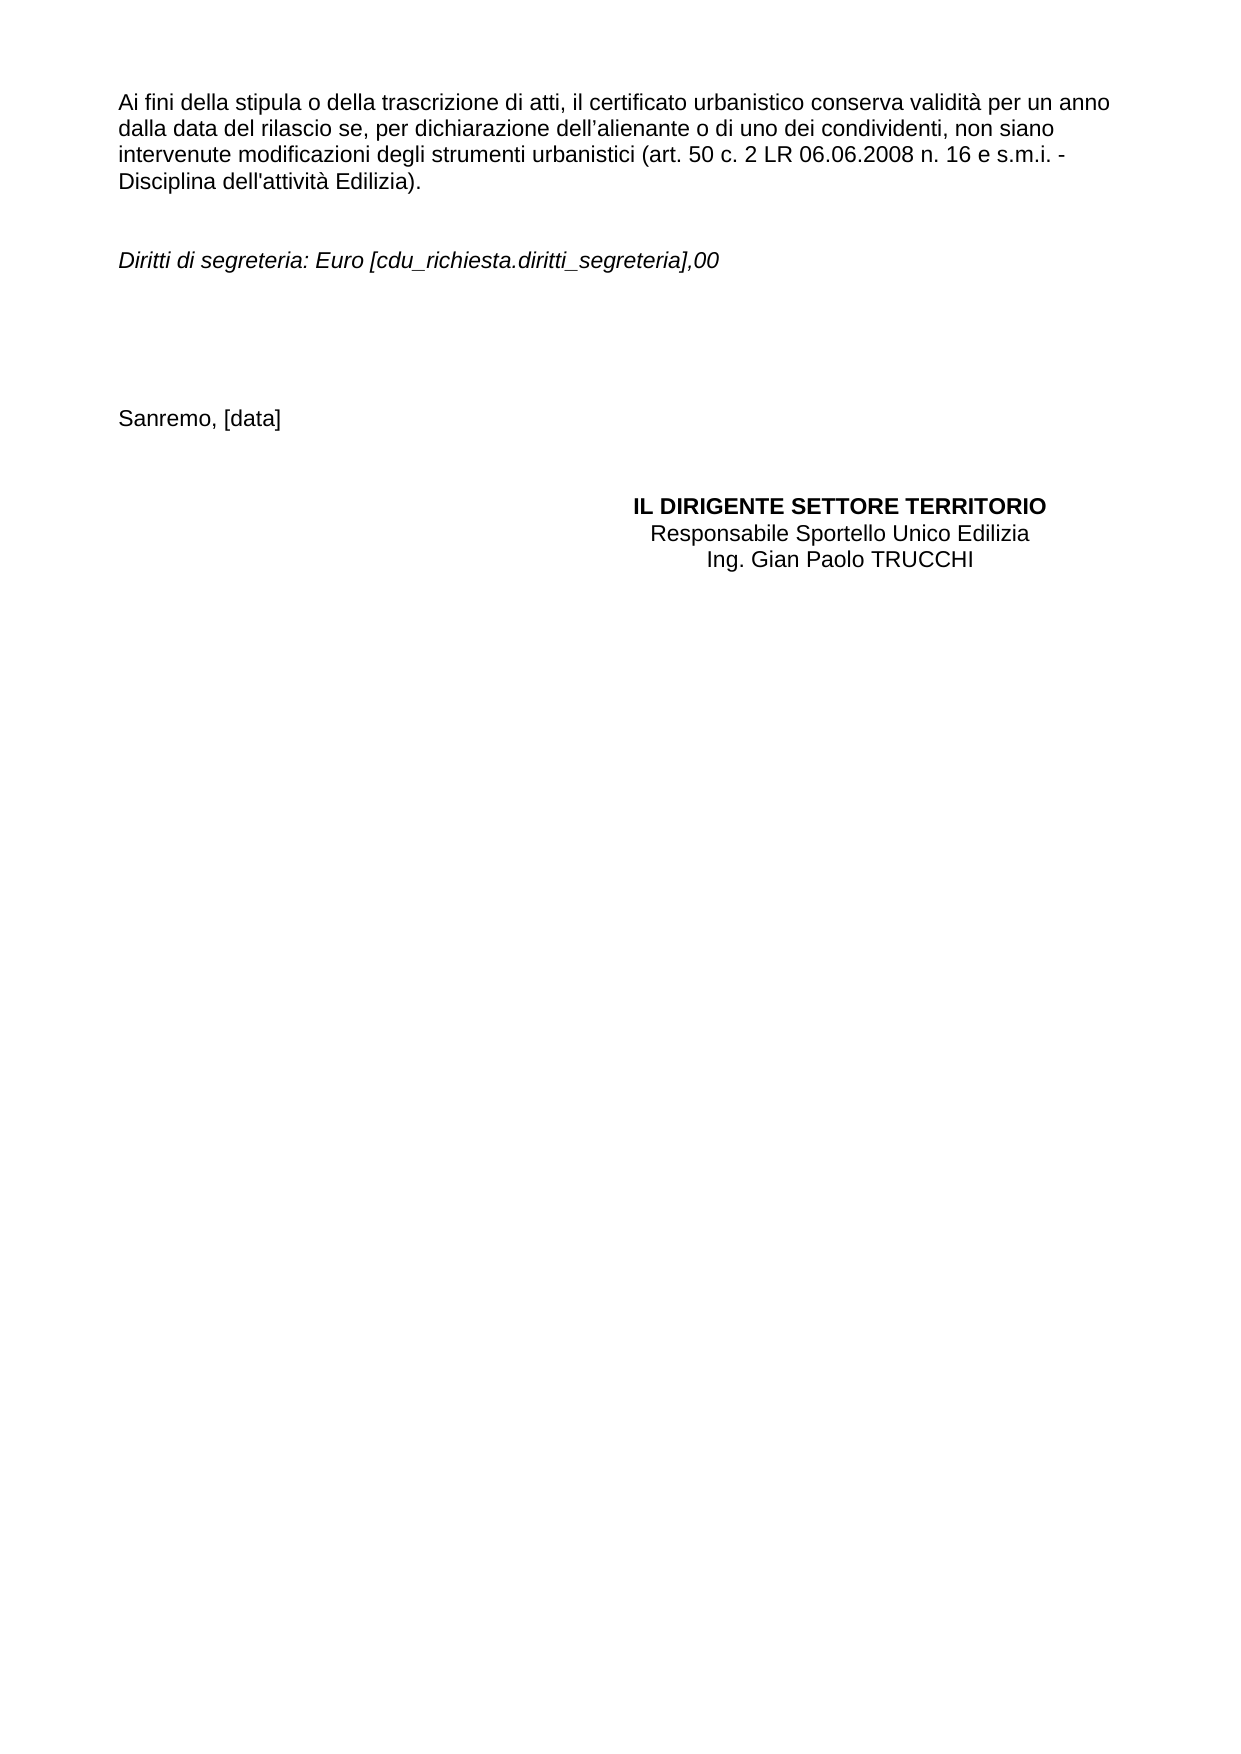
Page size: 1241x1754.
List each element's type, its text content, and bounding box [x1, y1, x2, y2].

text Ing. Gian Paolo TRUCCHI [118, 546, 1122, 572]
text Diritti di segreteria: Euro [cdu_richiesta.diritti_segreteria],00 [118, 247, 1122, 273]
text Responsabile Sportello Unico Edilizia [118, 519, 1122, 546]
text IL DIRIGENTE SETTORE TERRITORIO [118, 493, 1122, 519]
text Ai fini della stipula o della trascrizione di atti, il certificato urbanistico conserva validità per un anno dalla data del rilascio se, per dichiarazione dell’alienante o di uno dei condividenti, non siano intervenute modificazioni degli strumenti urbanistici (art. 50 c. 2 LR 06.06.2008 n. 16 e s.m.i. - Disciplina dell'attività Edilizia). [118, 89, 1122, 194]
text Sanremo, [data] [118, 405, 1122, 431]
